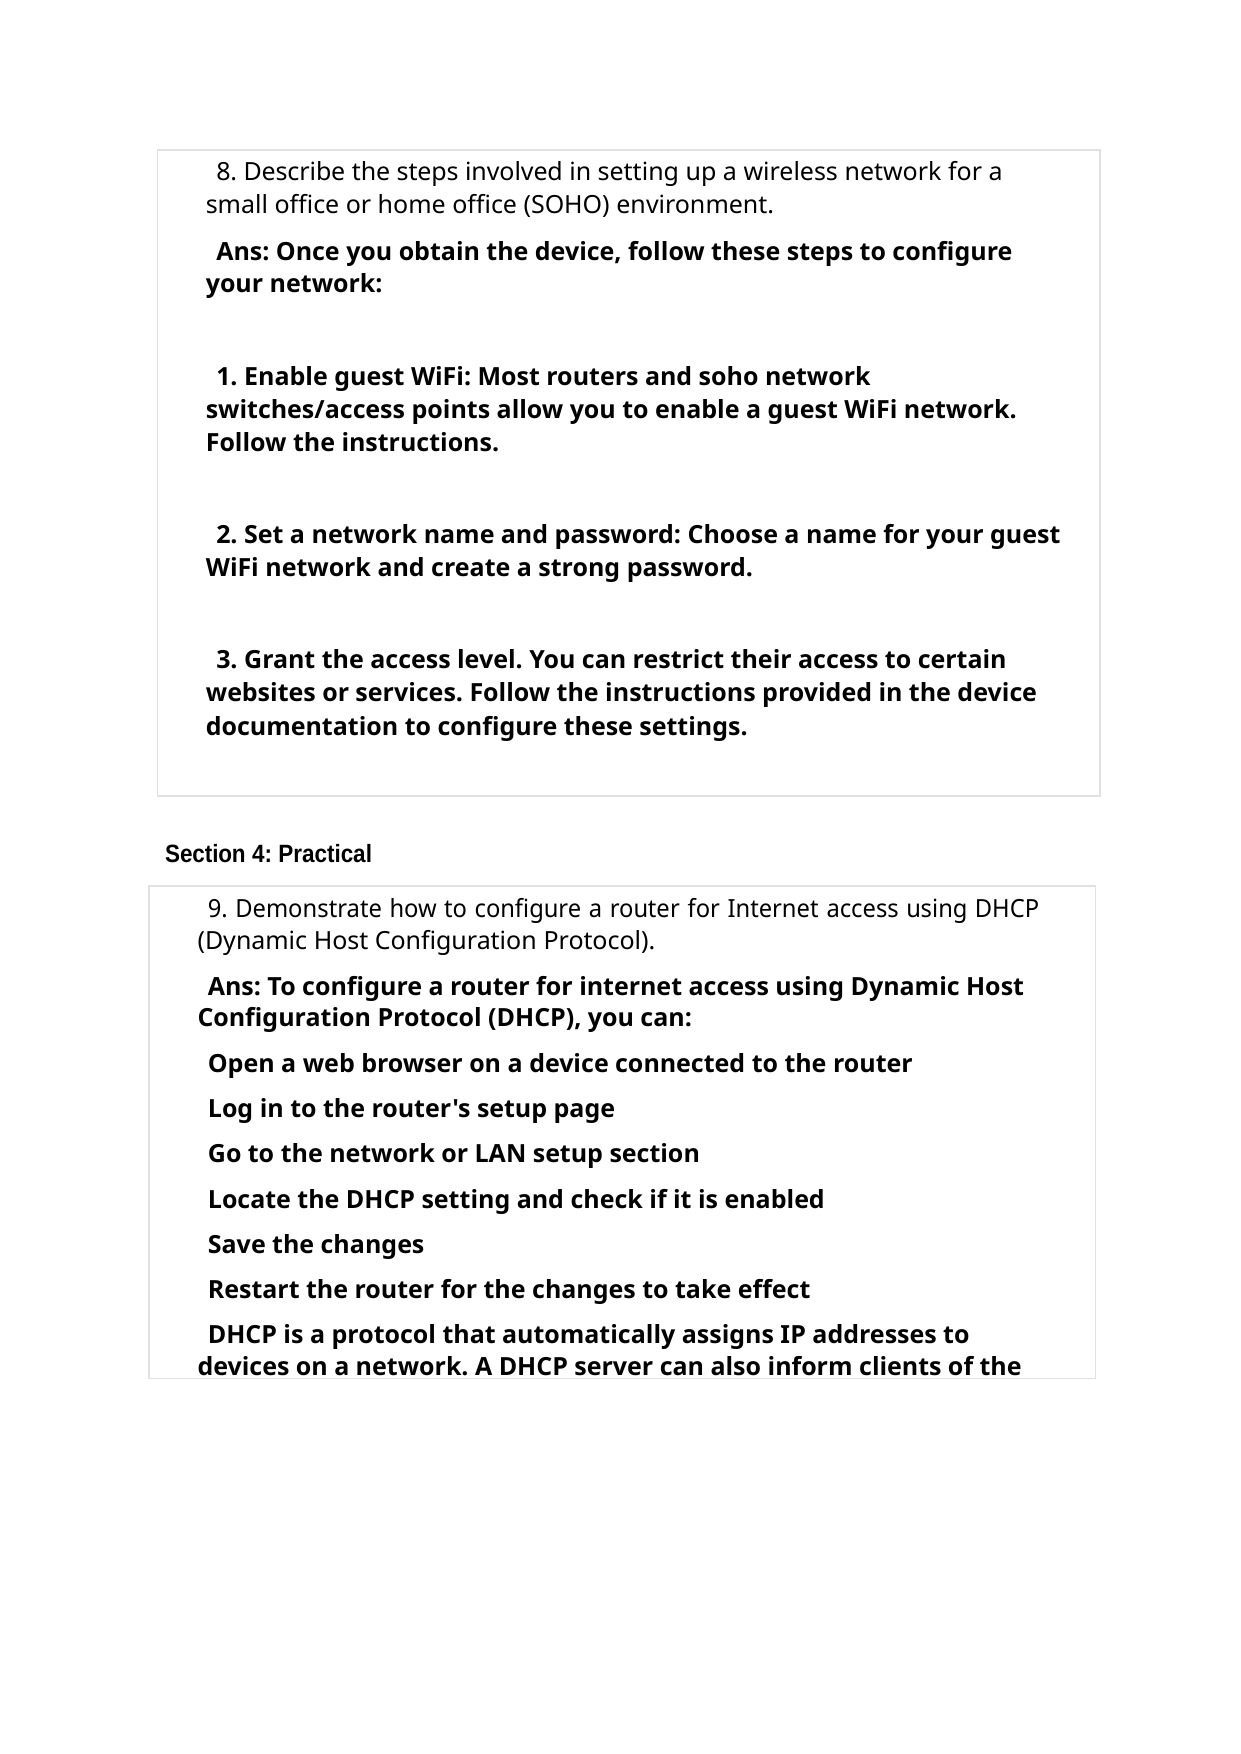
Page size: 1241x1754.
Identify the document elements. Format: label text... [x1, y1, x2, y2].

text Section 4: Practical [165, 840, 1090, 868]
